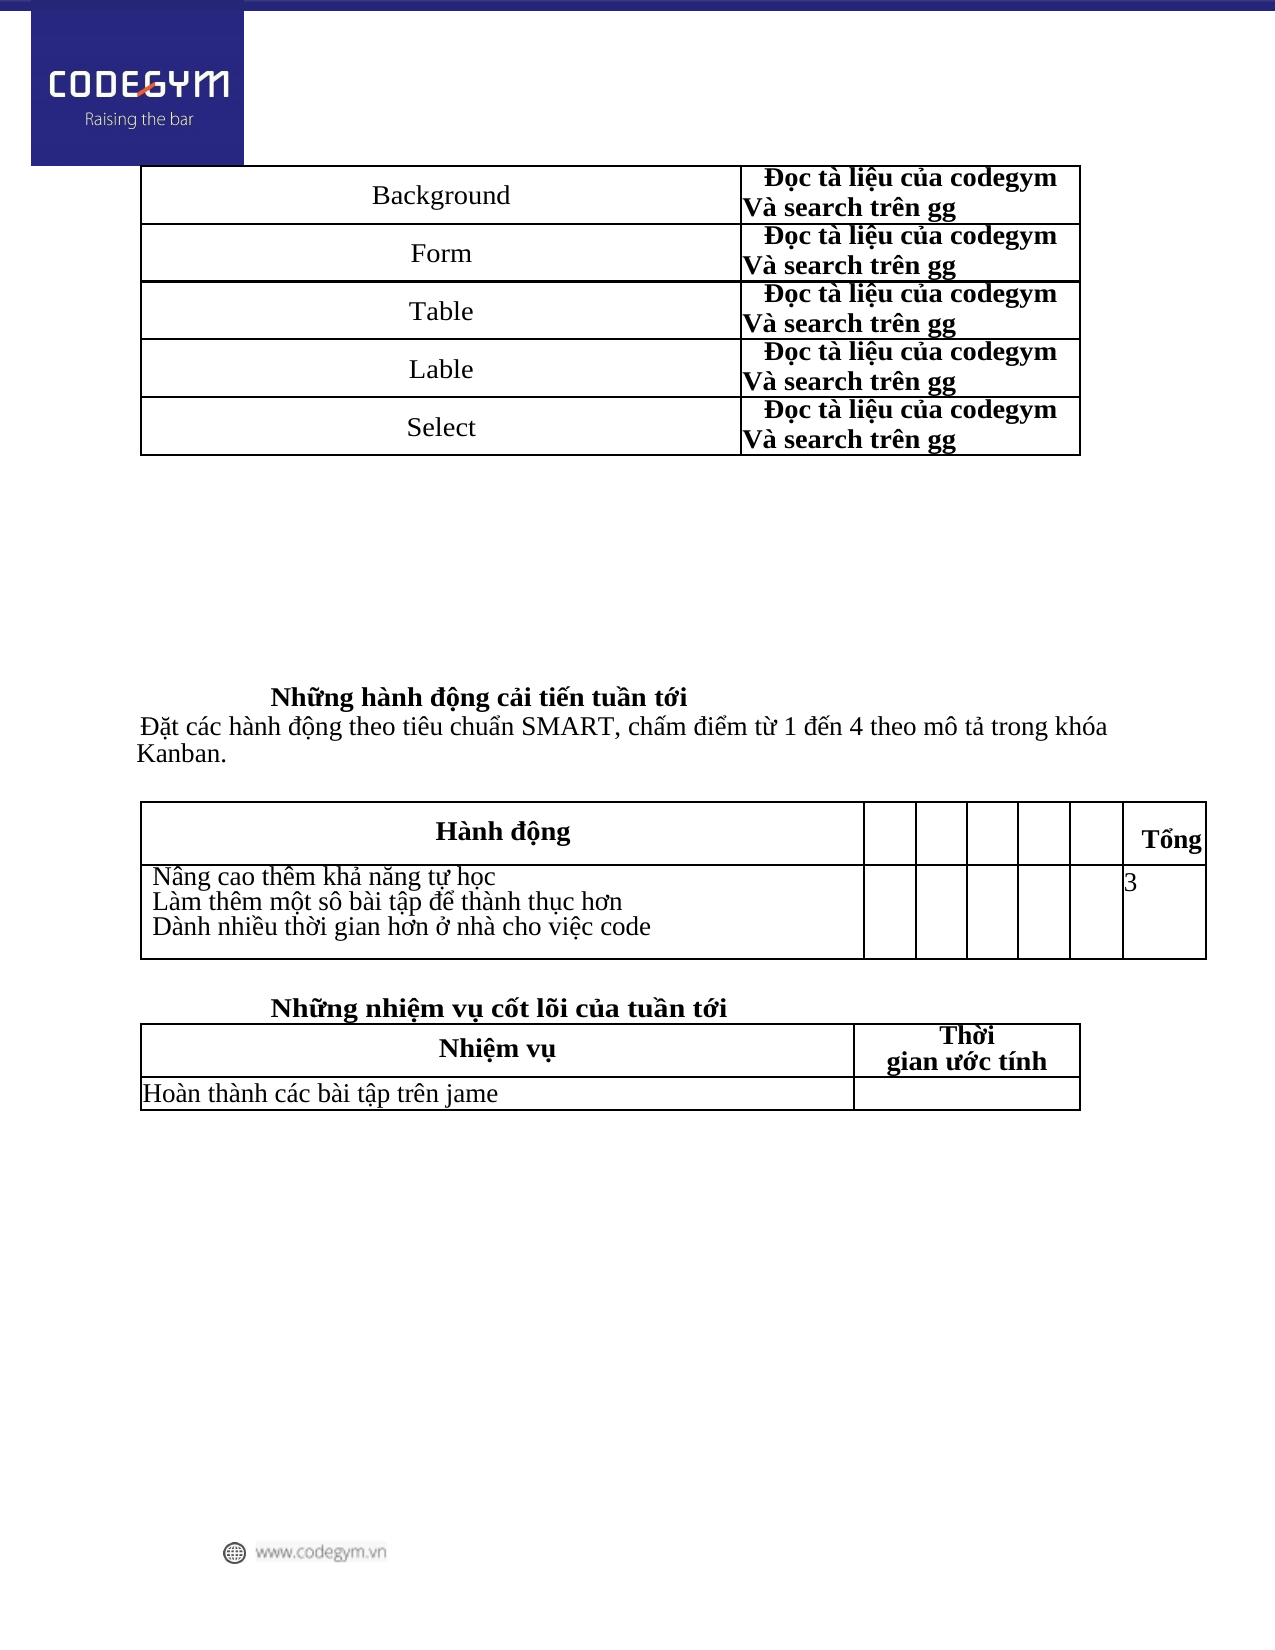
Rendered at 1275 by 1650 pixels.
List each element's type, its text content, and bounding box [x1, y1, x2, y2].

table_cell Đọc tà liệu của codegym Và search trên gg [742, 340, 1079, 396]
table_cell 3 [1124, 866, 1205, 958]
table_cell Form [142, 225, 740, 280]
table_cell Background [142, 167, 740, 222]
text Những hành động cải tiến tuần tới [270, 680, 1131, 712]
table_cell Table [142, 283, 740, 338]
table_cell Hoàn thành các bài tập trên jame [142, 1078, 853, 1109]
table_cell Select [142, 398, 740, 454]
table_cell [917, 866, 966, 958]
picture [0, 0, 1275, 166]
table_header [968, 803, 1017, 864]
table_header [917, 803, 966, 864]
table_header [1071, 803, 1122, 864]
table_cell Nâng cao thêm khả năng tự học Làm thêm một sô bài tập để thành thục hơn Dành nhiều thời gian hơn ở nhà cho việc code [142, 866, 863, 958]
subtitle Những nhiệm vụ cốt lõi của tuần tới [270, 992, 1131, 1023]
table_cell [968, 866, 1017, 958]
picture [223, 1535, 1246, 1636]
table_cell Đọc tà liệu của codegym Và search trên gg [742, 398, 1079, 454]
text Đặt các hành động theo tiêu chuẩn SMART, chấm điểm từ 1 đến 4 theo mô tả trong khóa Kanban. [136, 713, 1117, 768]
table_cell [1071, 866, 1122, 958]
table_header Hành động [142, 803, 863, 864]
table_cell Đọc tà liệu của codegym Và search trên gg [742, 225, 1079, 280]
table_cell Đọc tà liệu của codegym Và search trên gg [742, 167, 1079, 222]
table_header Thời gian ước tính [855, 1025, 1079, 1076]
table_header [1019, 803, 1069, 864]
table_cell Đọc tà liệu của codegym Và search trên gg [742, 283, 1079, 338]
table_cell [865, 866, 915, 958]
table_header Nhiệm vụ [142, 1025, 853, 1076]
table_cell Lable [142, 340, 740, 396]
table_header Tổng [1124, 803, 1205, 864]
table_cell [855, 1078, 1079, 1109]
table_header [865, 803, 915, 864]
table_cell [1019, 866, 1069, 958]
